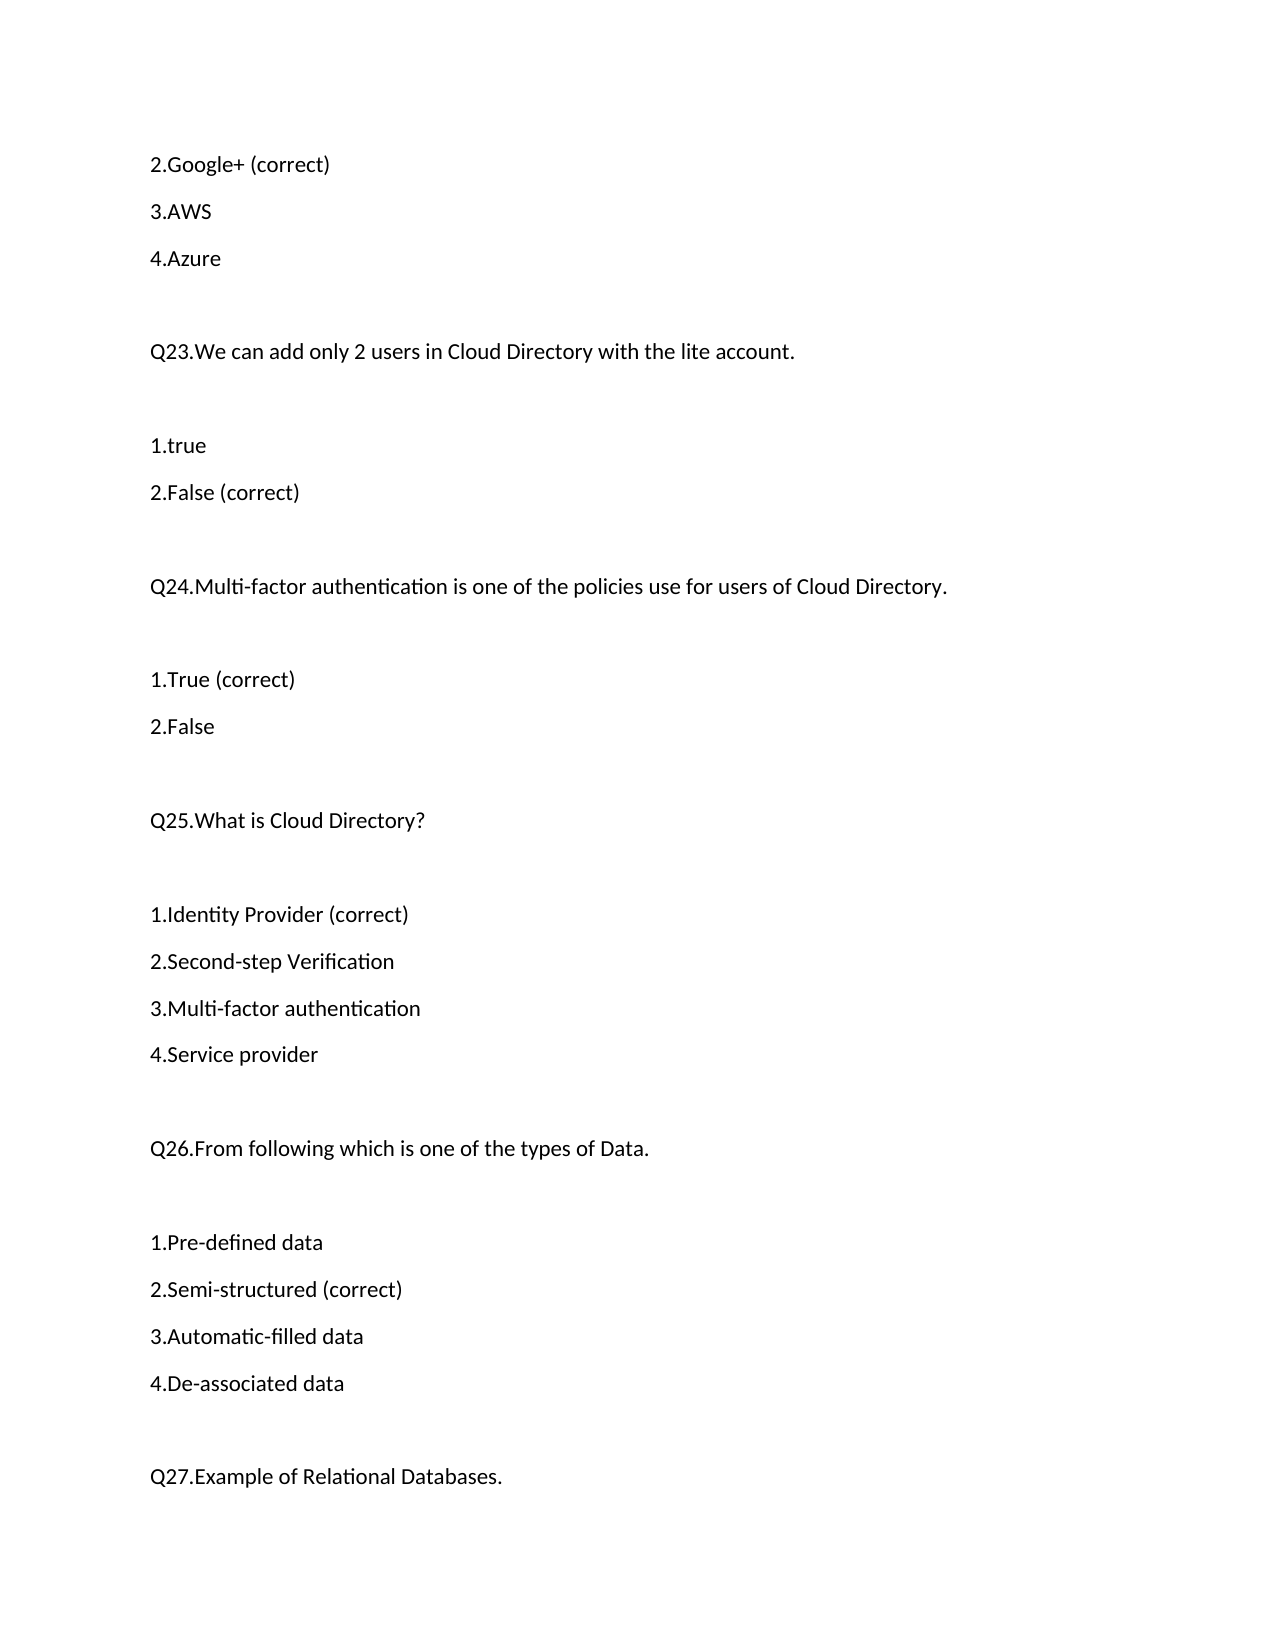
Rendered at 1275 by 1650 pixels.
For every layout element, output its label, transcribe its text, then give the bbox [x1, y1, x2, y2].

text Q25.What is Cloud Directory? [150, 806, 1125, 834]
text 1.true [150, 431, 1125, 459]
text 2.False [150, 712, 1125, 741]
text 1.Pre-defined data [150, 1228, 1125, 1256]
text 4.De-associated data [150, 1369, 1125, 1397]
text Q24.Multi-factor authentication is one of the policies use for users of Cloud Directory. [150, 572, 1125, 600]
text 3.Automatic-filled data [150, 1322, 1125, 1350]
text 1.True (correct) [150, 666, 1125, 694]
text Q23.We can add only 2 users in Cloud Directory with the lite account. [150, 337, 1125, 366]
text Q26.From following which is one of the types of Data. [150, 1134, 1125, 1162]
text 4.Service provider [150, 1041, 1125, 1069]
text 3.Multi-factor authentication [150, 994, 1125, 1022]
text 3.AWS [150, 197, 1125, 225]
text 2.Second-step Verification [150, 947, 1125, 975]
text 4.Azure [150, 244, 1125, 272]
text Q27.Example of Relational Databases. [150, 1462, 1125, 1491]
text 2.False (correct) [150, 478, 1125, 506]
text 2.Semi-structured (correct) [150, 1275, 1125, 1303]
text 1.Identity Provider (correct) [150, 900, 1125, 928]
text 2.Google+ (correct) [150, 150, 1125, 178]
